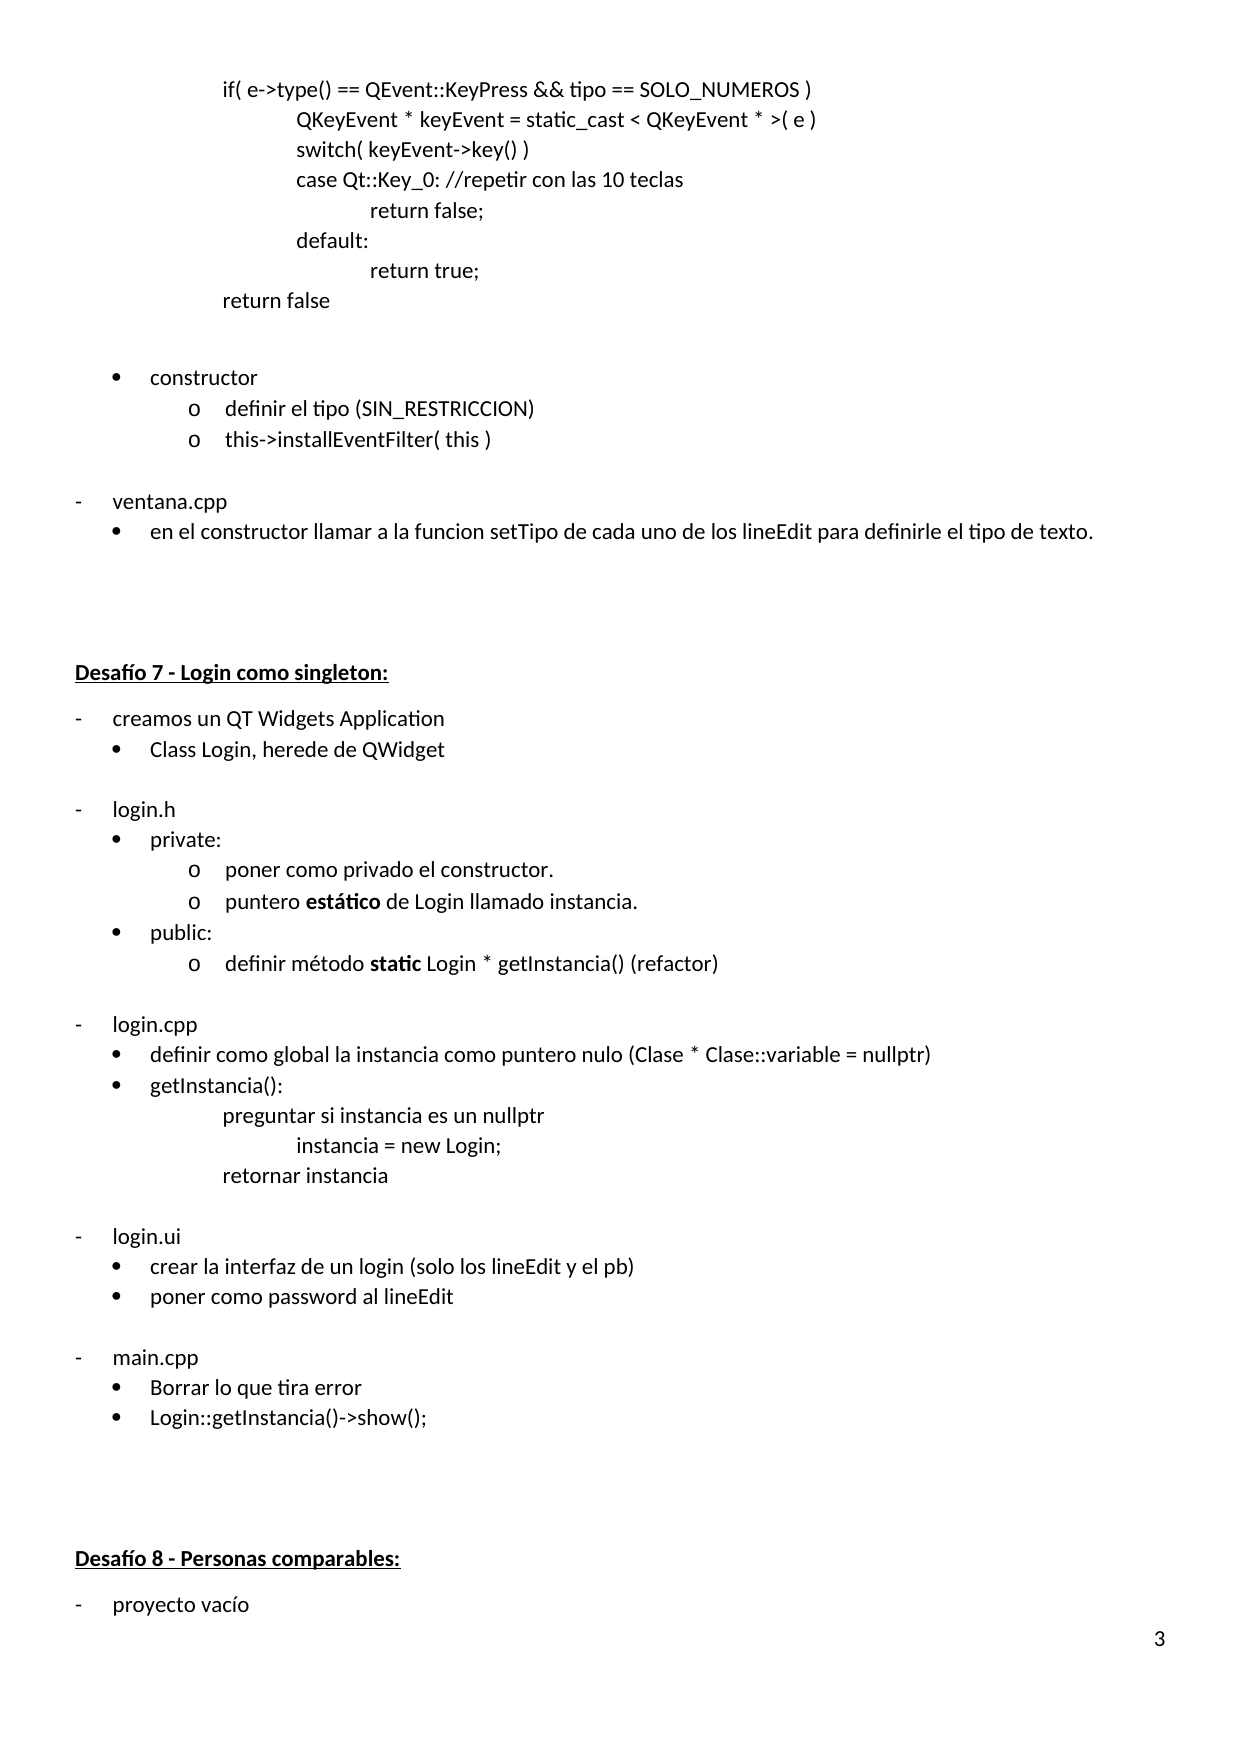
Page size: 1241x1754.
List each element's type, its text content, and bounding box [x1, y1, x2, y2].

list Login::getInstancia()->show(); [112, 1403, 1165, 1431]
text instancia = new Login; [75, 1131, 1165, 1159]
list crear la interfaz de un login (solo los lineEdit y el pb) [112, 1252, 1165, 1280]
list creamos un QT Widgets Application [75, 704, 1165, 733]
list proyecto vacío [75, 1591, 1165, 1619]
text Desafío 8 - Personas comparables: [75, 1544, 1165, 1572]
list login.cpp [75, 1010, 1165, 1038]
text preguntar si instancia es un nullptr [75, 1101, 1165, 1129]
text return true; [75, 256, 1165, 284]
text retornar instancia [75, 1161, 1165, 1189]
list definir como global la instancia como puntero nulo (Clase * Clase::variable = nullptr) [112, 1041, 1165, 1069]
list definir el tipo (SIN_RESTRICCION) [187, 394, 1165, 423]
list public: [112, 918, 1165, 947]
text default: [75, 226, 1165, 254]
list private: [112, 825, 1165, 853]
list constructor [112, 363, 1165, 392]
text if( e->type() == QEvent::KeyPress && tipo == SOLO_NUMEROS ) [75, 75, 1165, 103]
list puntero estático de Login llamado instancia. [187, 887, 1165, 916]
text case Qt::Key_0: //repetir con las 10 teclas [75, 166, 1165, 194]
list ventana.cpp [75, 487, 1165, 515]
list login.h [75, 795, 1165, 823]
list this->installEventFilter( this ) [187, 425, 1165, 454]
text Desafío 7 - Login como singleton: [75, 658, 1165, 686]
list Class Login, herede de QWidget [112, 735, 1165, 763]
list login.ui [75, 1222, 1165, 1250]
text return false; [75, 196, 1165, 224]
text switch( keyEvent->key() ) [75, 135, 1165, 163]
text return false [75, 286, 1165, 314]
list poner como password al lineEdit [112, 1282, 1165, 1310]
list main.cpp [75, 1343, 1165, 1371]
text QKeyEvent * keyEvent = static_cast < QKeyEvent * >( e ) [75, 105, 1165, 133]
list definir método static Login * getInstancia() (refactor) [187, 949, 1165, 978]
list poner como privado el constructor. [187, 856, 1165, 885]
list Borrar lo que tira error [112, 1373, 1165, 1401]
list en el constructor llamar a la funcion setTipo de cada uno de los lineEdit para definirle el tipo de texto. [112, 517, 1165, 545]
list getInstancia(): [112, 1071, 1165, 1099]
